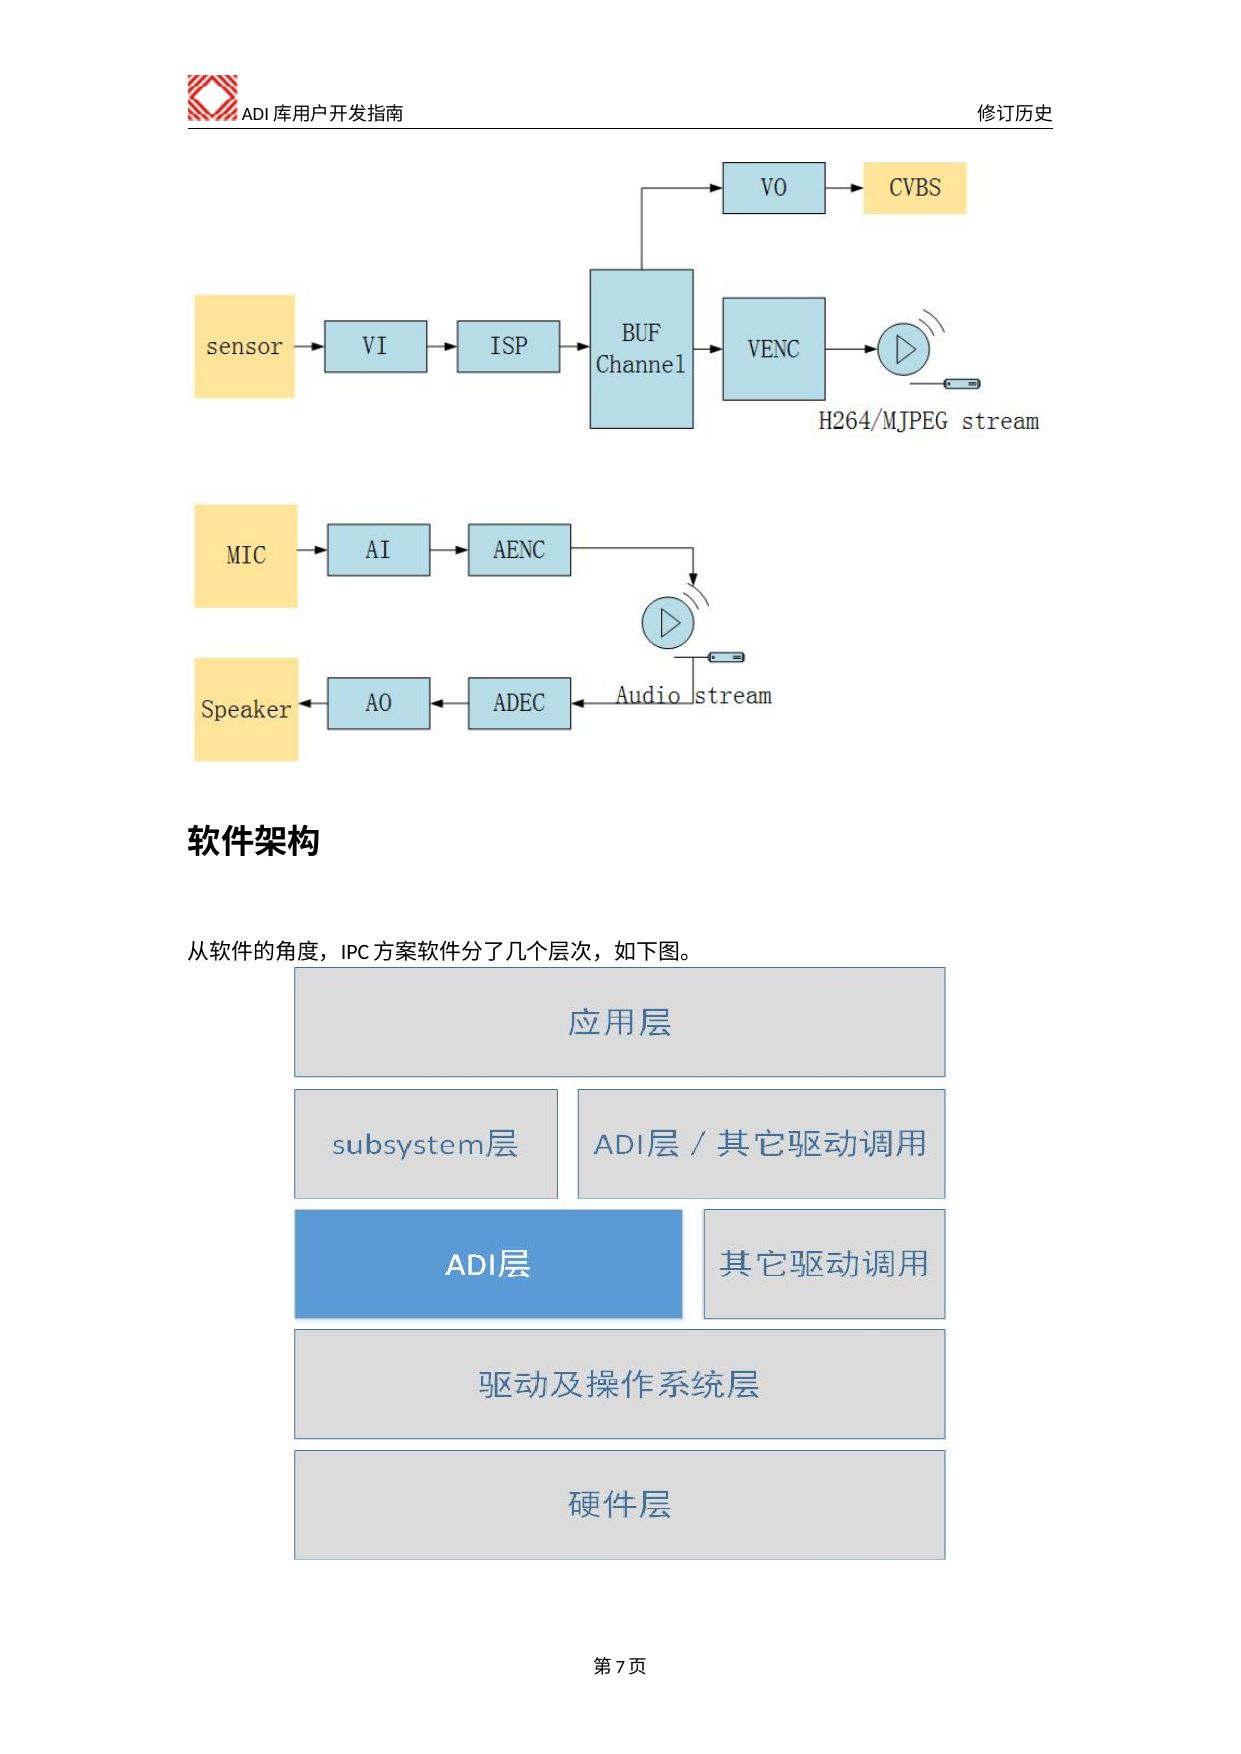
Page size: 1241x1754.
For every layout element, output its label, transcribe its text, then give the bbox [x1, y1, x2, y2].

picture [290, 966, 950, 1560]
subtitle 软件架构 [187, 807, 1053, 872]
picture [187, 162, 1053, 762]
text 从软件的角度，IPC方案软件分了几个层次，如下图。 [187, 934, 1053, 966]
picture [187, 75, 238, 121]
